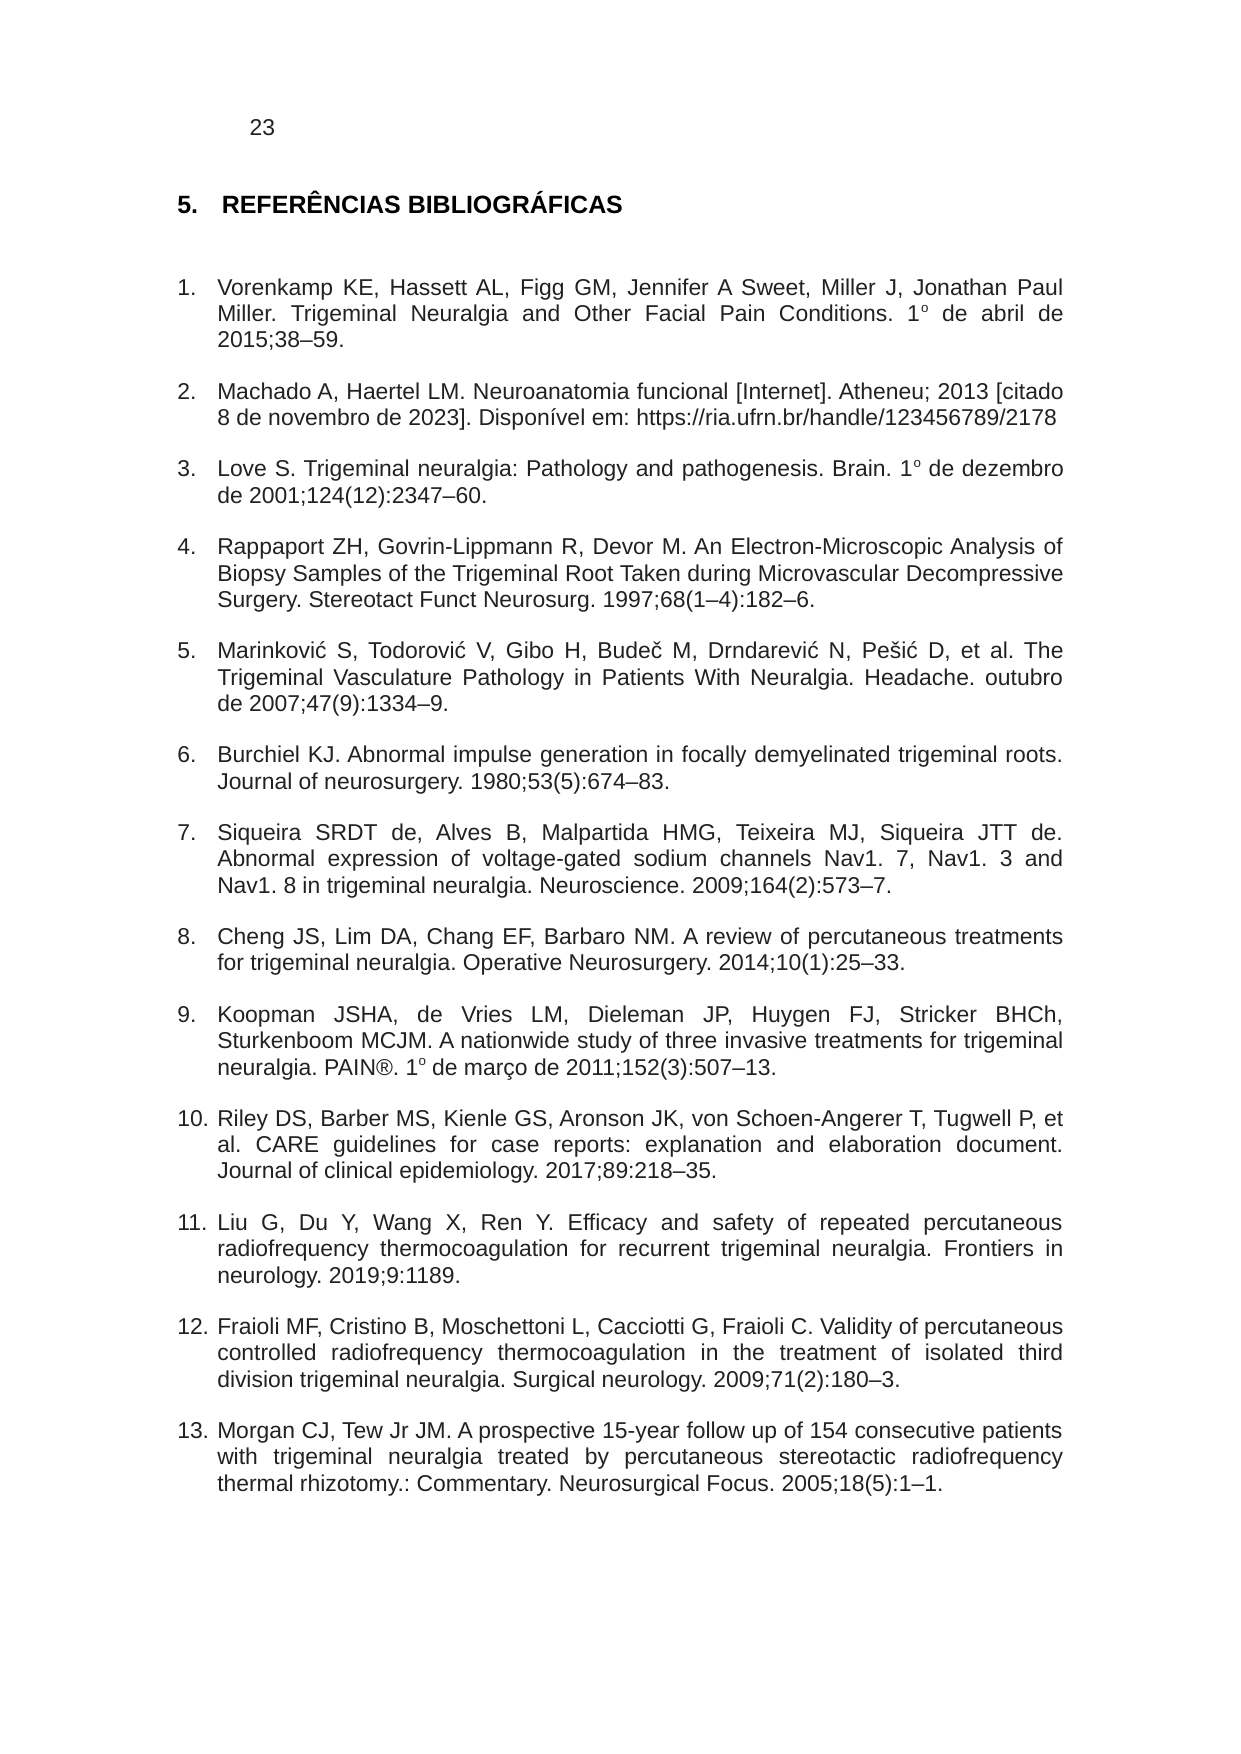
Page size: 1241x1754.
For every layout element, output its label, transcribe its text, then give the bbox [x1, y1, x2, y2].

text 1. Vorenkamp KE, Hassett AL, Figg GM, Jennifer A Sweet, Miller J, Jonathan Paul Miller. Trigeminal Neuralgia and Other Facial Pain Conditions. 1o de abril de 2015;38–59. [177, 274, 1064, 353]
text 12. Fraioli MF, Cristino B, Moschettoni L, Cacciotti G, Fraioli C. Validity of percutaneous controlled radiofrequency thermocoagulation in the treatment of isolated third division trigeminal neuralgia. Surgical neurology. 2009;71(2):180–3. [177, 1313, 1064, 1392]
text 2. Machado A, Haertel LM. Neuroanatomia funcional [Internet]. Atheneu; 2013 [citado 8 de novembro de 2023]. Disponível em: https://ria.ufrn.br/handle/123456789/2178 [177, 378, 1064, 430]
text 10. Riley DS, Barber MS, Kienle GS, Aronson JK, von Schoen-Angerer T, Tugwell P, et al. CARE guidelines for case reports: explanation and elaboration document. Journal of clinical epidemiology. 2017;89:218–35. [177, 1105, 1064, 1184]
text 11. Liu G, Du Y, Wang X, Ren Y. Efficacy and safety of repeated percutaneous radiofrequency thermocoagulation for recurrent trigeminal neuralgia. Frontiers in neurology. 2019;9:1189. [177, 1209, 1064, 1288]
text 6. Burchiel KJ. Abnormal impulse generation in focally demyelinated trigeminal roots. Journal of neurosurgery. 1980;53(5):674–83. [177, 741, 1064, 794]
text 7. Siqueira SRDT de, Alves B, Malpartida HMG, Teixeira MJ, Siqueira JTT de. Abnormal expression of voltage-gated sodium channels Nav1. 7, Nav1. 3 and Nav1. 8 in trigeminal neuralgia. Neuroscience. 2009;164(2):573–7. [177, 819, 1064, 898]
text 8. Cheng JS, Lim DA, Chang EF, Barbaro NM. A review of percutaneous treatments for trigeminal neuralgia. Operative Neurosurgery. 2014;10(1):25–33. [177, 923, 1064, 976]
text 5. Marinković S, Todorović V, Gibo H, Budeč M, Drndarević N, Pešić D, et al. The Trigeminal Vasculature Pathology in Patients With Neuralgia. Headache. outubro de 2007;47(9):1334–9. [177, 637, 1064, 716]
text 3. Love S. Trigeminal neuralgia: Pathology and pathogenesis. Brain. 1o de dezembro de 2001;124(12):2347–60. [177, 455, 1064, 508]
text 4. Rappaport ZH, Govrin-Lippmann R, Devor M. An Electron-Microscopic Analysis of Biopsy Samples of the Trigeminal Root Taken during Microvascular Decompressive Surgery. Stereotact Funct Neurosurg. 1997;68(1–4):182–6. [177, 533, 1064, 612]
text 13. Morgan CJ, Tew Jr JM. A prospective 15-year follow up of 154 consecutive patients with trigeminal neuralgia treated by percutaneous stereotactic radiofrequency thermal rhizotomy.: Commentary. Neurosurgical Focus. 2005;18(5):1–1. [177, 1417, 1064, 1496]
text 9. Koopman JSHA, de Vries LM, Dieleman JP, Huygen FJ, Stricker BHCh, Sturkenboom MCJM. A nationwide study of three invasive treatments for trigeminal neuralgia. PAIN®. 1o de março de 2011;152(3):507–13. [177, 1001, 1064, 1080]
subtitle REFERÊNCIAS BIBLIOGRÁFICAS [177, 190, 1069, 218]
